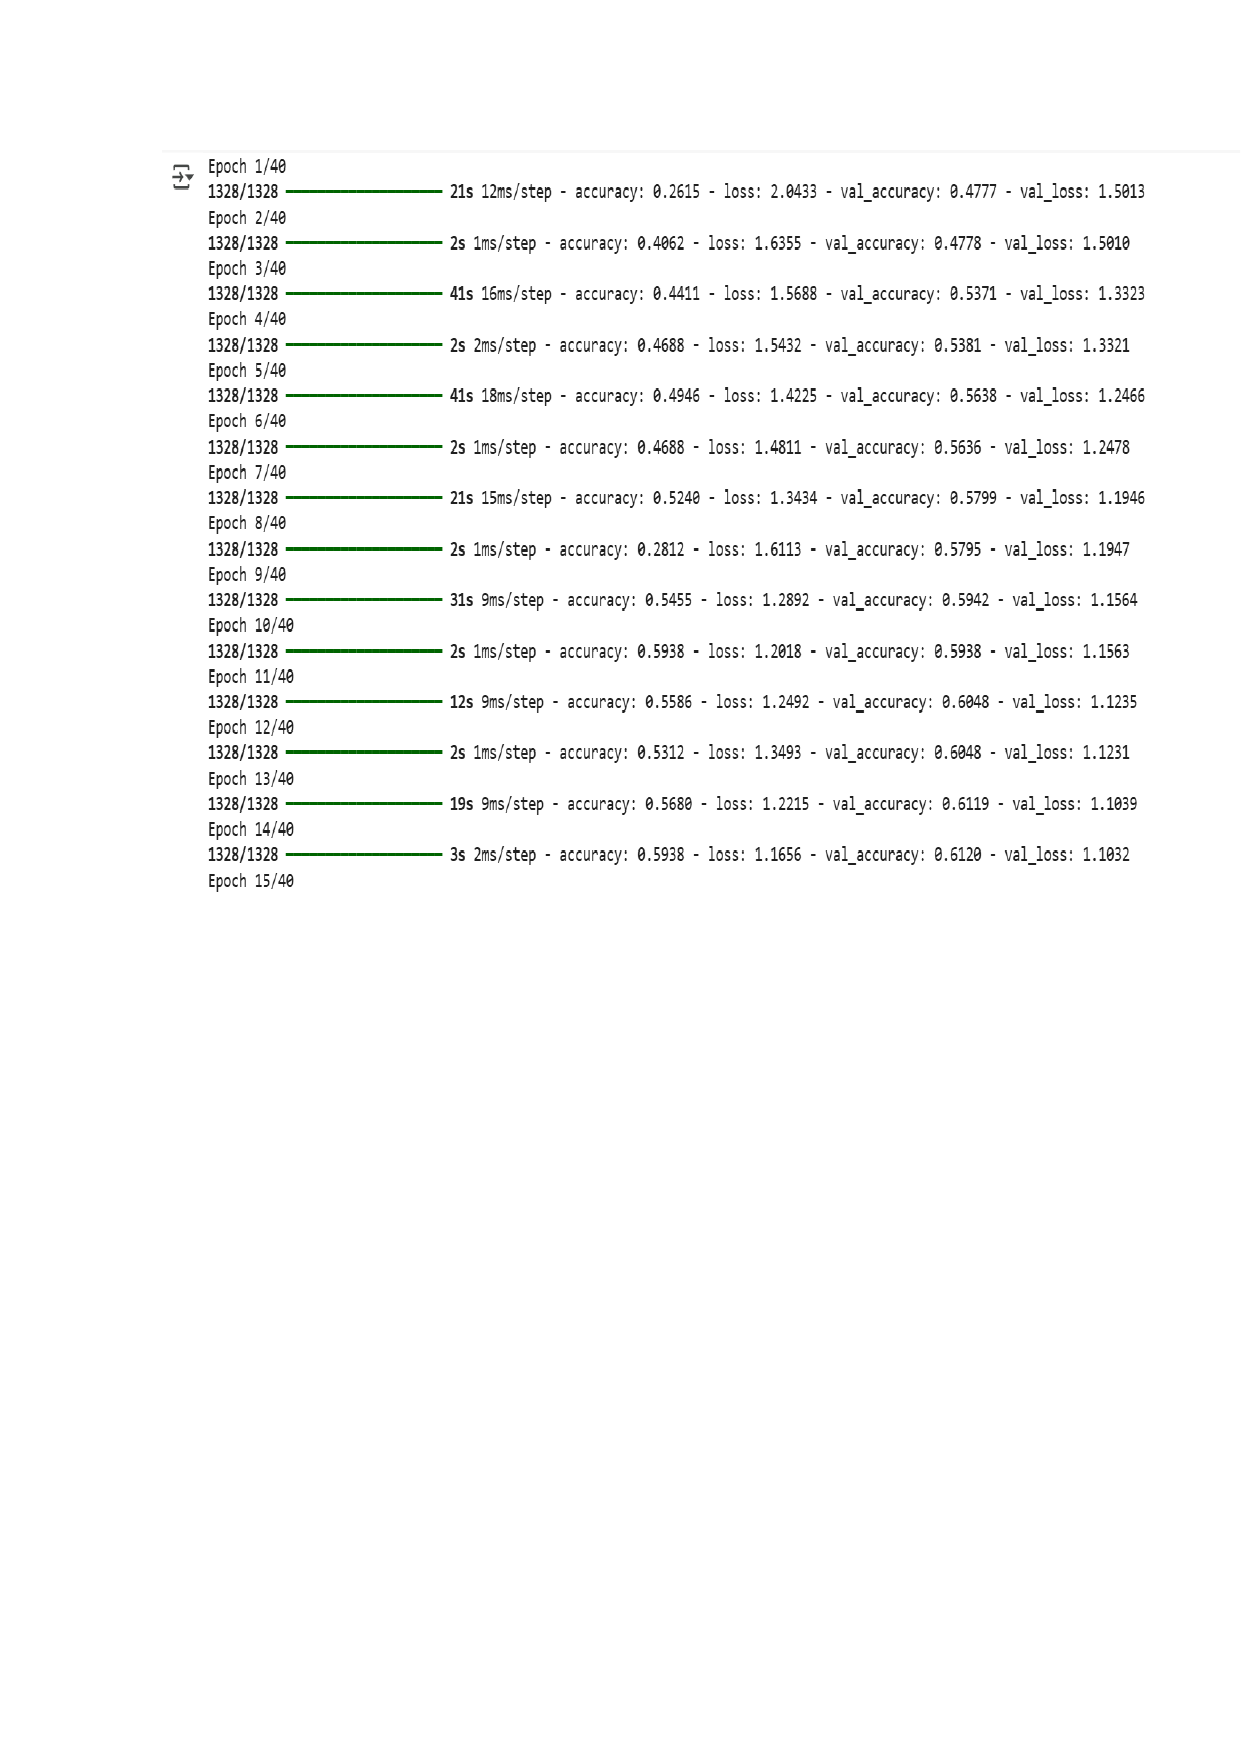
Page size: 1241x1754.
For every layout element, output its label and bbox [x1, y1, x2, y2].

picture [150, 150, 1241, 892]
